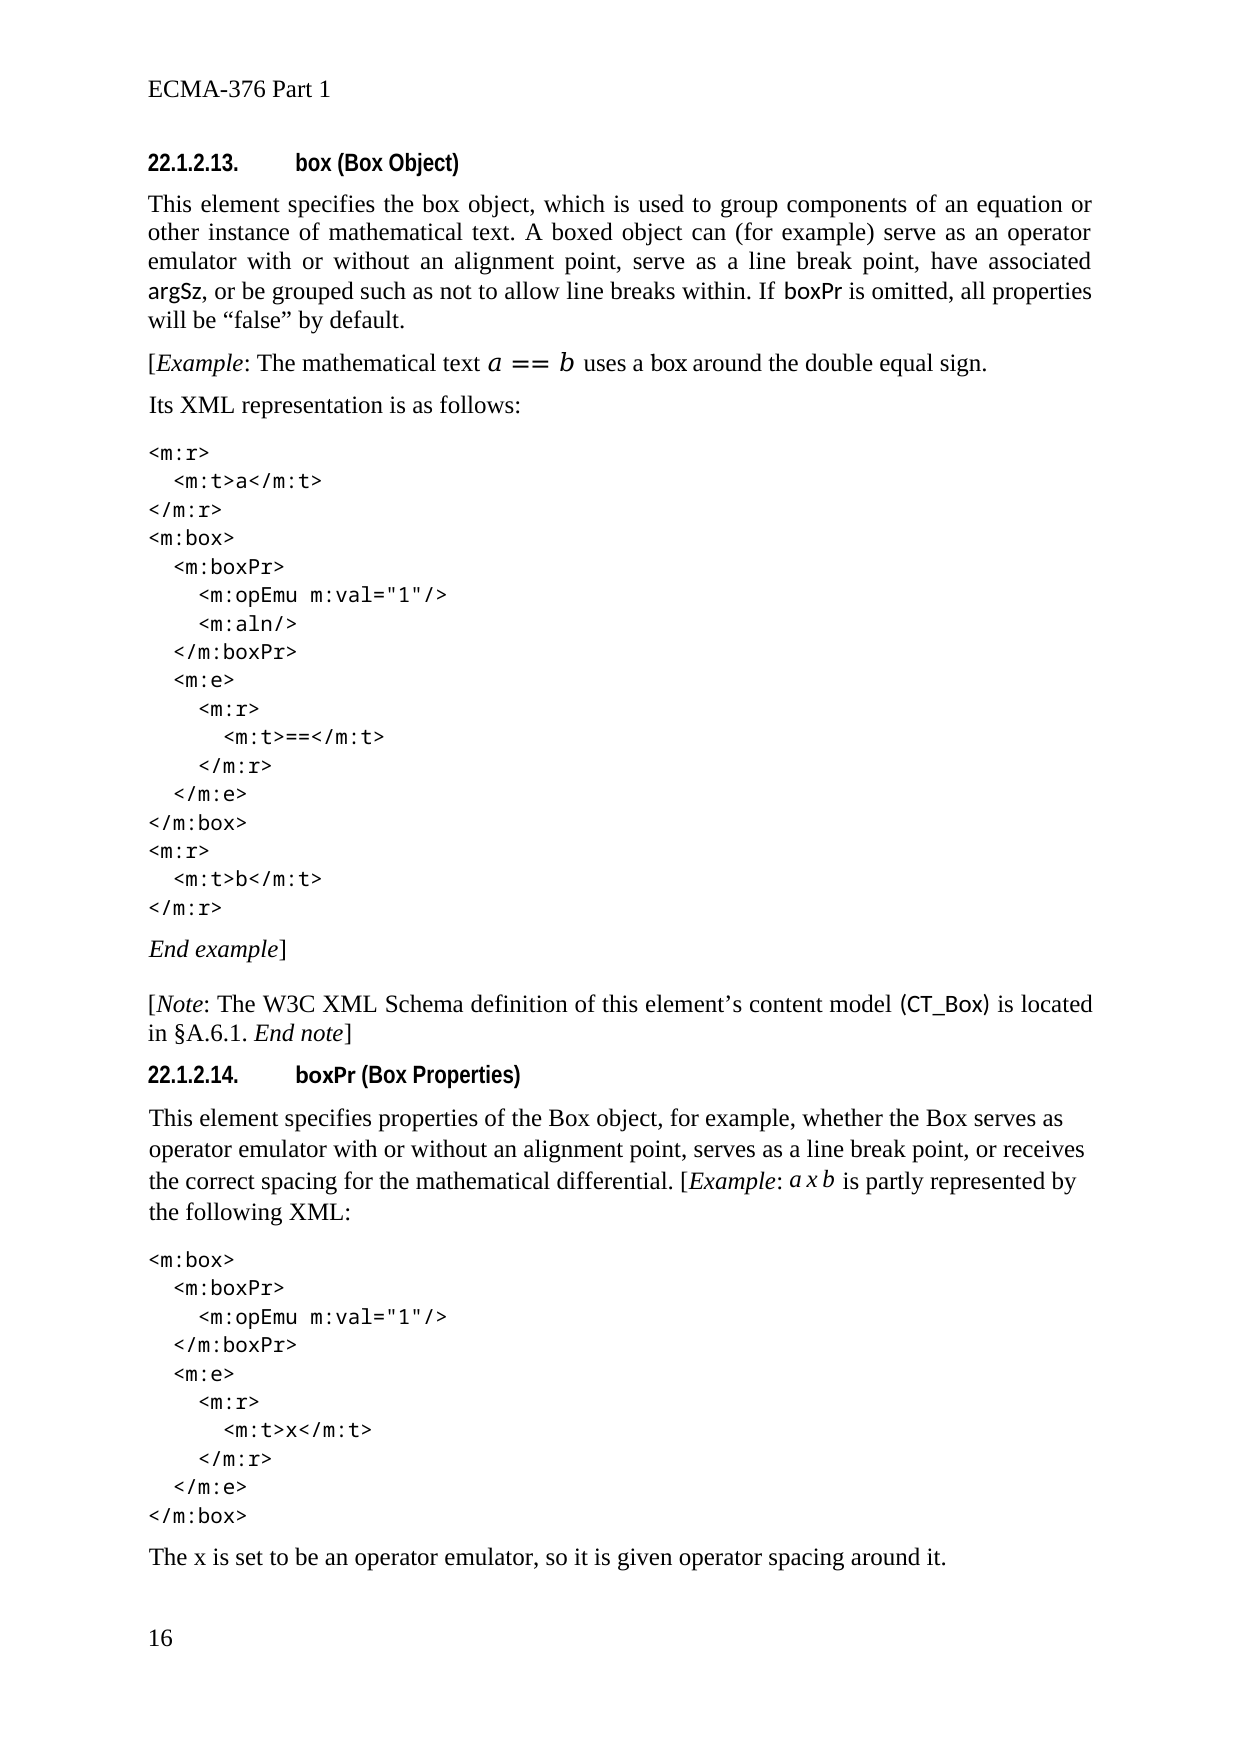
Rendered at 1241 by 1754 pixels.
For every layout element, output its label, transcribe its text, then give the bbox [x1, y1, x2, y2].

text Its XML representation is as follows: [148, 390, 1091, 419]
text [Example: The mathematical text 𝑎 == 𝑏 uses a box around the double equal sign. [148, 347, 1093, 378]
text </m:r> [148, 1444, 1093, 1472]
subtitle box (Box Object) [148, 148, 1093, 176]
text <m:t>x</m:t> [148, 1416, 1093, 1444]
text <m:boxPr> [148, 1273, 1093, 1302]
text <m:t>a</m:t> [148, 466, 1093, 495]
subtitle boxPr (Box Properties) [148, 1059, 1093, 1090]
text </m:box> [148, 808, 1093, 836]
text </m:r> [148, 893, 1093, 921]
text <m:opEmu m:val="1"/> [148, 1302, 1093, 1330]
text <m:box> [148, 523, 1093, 552]
text <m:box> [148, 1245, 1093, 1273]
text <m:r> [148, 438, 1093, 466]
text The x is set to be an operator emulator, so it is given operator spacing around it. [148, 1542, 1093, 1571]
text <m:r> [148, 836, 1093, 864]
text [Note: The W3C XML Schema definition of this element’s content model (CT_Box) is located in §A.6.1. End note] [148, 988, 1093, 1047]
text End example] [148, 934, 1093, 963]
text </m:e> [148, 779, 1093, 808]
text </m:boxPr> [148, 637, 1093, 666]
text <m:e> [148, 666, 1093, 694]
text </m:boxPr> [148, 1330, 1093, 1359]
text <m:opEmu m:val="1"/> [148, 580, 1093, 609]
text </m:e> [148, 1472, 1093, 1501]
text This element specifies properties of the Box object, for example, whether the Box serves as operator emulator with or without an alignment point, serves as a line break point, or receives the correct spacing for the mathematical differential. [Example: is partly represented by the following XML: [148, 1103, 1091, 1226]
text <m:t>==</m:t> [148, 722, 1093, 751]
text This element specifies the box object, which is used to group components of an equation or other instance of mathematical text. A boxed object can (for example) serve as an operator emulator with or without an alignment point, serve as a line break point, have associated argSz, or be grouped such as not to allow line breaks within. If boxPr is omitted, all properties will be “false” by default. [148, 189, 1093, 334]
text <m:e> [148, 1359, 1093, 1387]
text </m:box> [148, 1501, 1093, 1529]
text <m:r> [148, 694, 1093, 722]
text </m:r> [148, 751, 1093, 779]
text </m:r> [148, 495, 1093, 523]
text <m:t>b</m:t> [148, 864, 1093, 893]
text <m:boxPr> [148, 552, 1093, 580]
text <m:aln/> [148, 609, 1093, 637]
text <m:r> [148, 1387, 1093, 1416]
